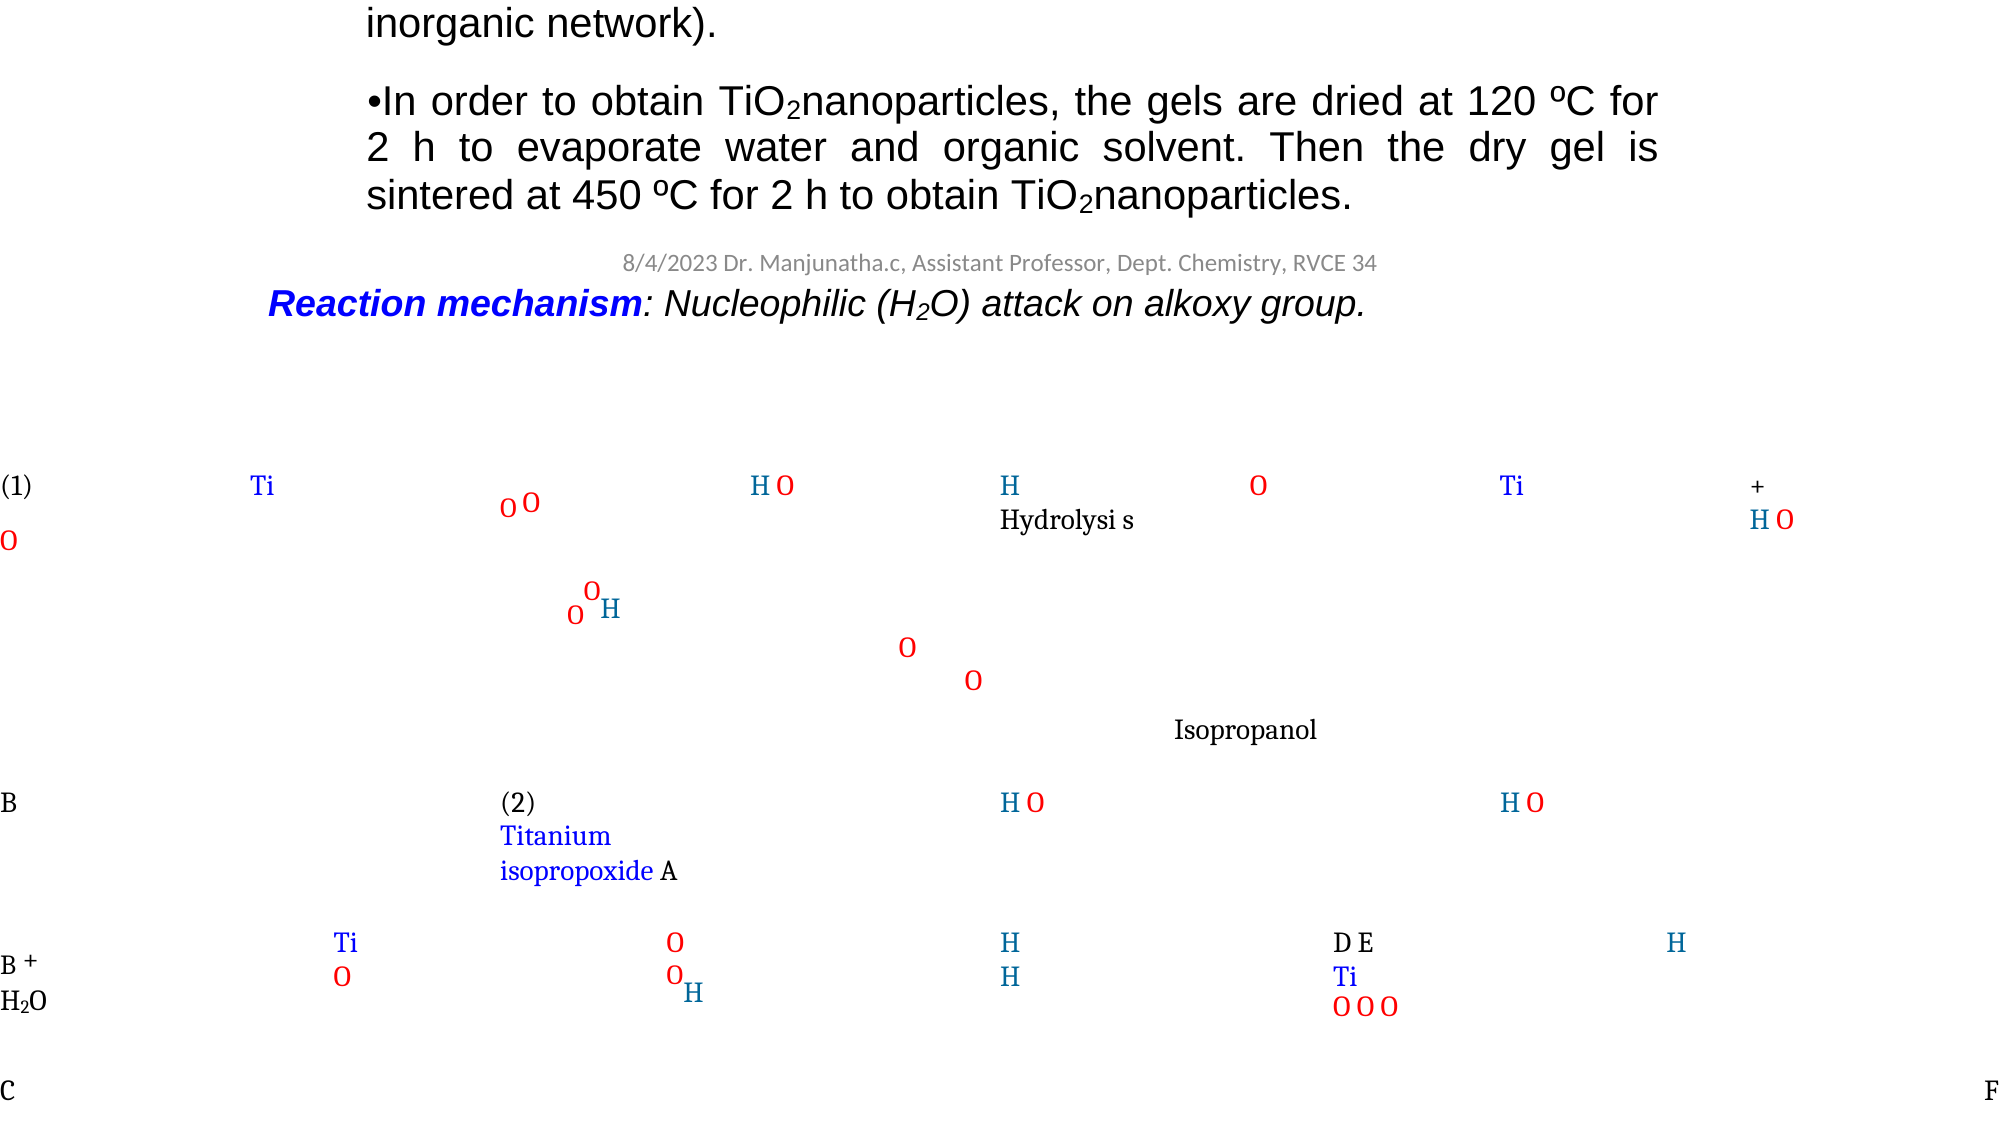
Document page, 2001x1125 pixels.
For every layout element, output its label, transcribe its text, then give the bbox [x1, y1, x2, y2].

text 8/4/2023 Dr. Manjunatha.c, Assistant Professor, Dept. Chemistry, RVCE 34 [0, 247, 2000, 278]
text H O [1749, 503, 2000, 536]
text OOH [567, 576, 2000, 631]
text Isopropanol [0, 713, 1317, 747]
text O [333, 960, 666, 993]
text •In order to obtain TiO2nanoparticles, the gels are dried at 120 ºC for 2 h to evaporate water and organic solvent. Then the dry gel is sintered at 450 ºC for 2 h to obtain TiO2nanoparticles. [366, 76, 1660, 219]
text C [0, 1074, 1000, 1108]
text O [1249, 469, 1499, 503]
text Ti [333, 926, 666, 960]
text F [1000, 1074, 1999, 1108]
text D E [1333, 926, 1666, 960]
text O [666, 926, 1000, 960]
text H2O [0, 981, 333, 1018]
text O [899, 631, 2000, 664]
text (2) [500, 786, 1000, 819]
text (1) [0, 469, 250, 503]
text O O O [1333, 993, 1666, 1022]
text Ti [1499, 469, 1749, 503]
text O O [500, 469, 750, 524]
text H [1666, 926, 2000, 960]
text O [0, 524, 250, 558]
text O [964, 664, 2000, 698]
text H [1000, 926, 1333, 960]
text isopropoxide A [500, 854, 1000, 887]
text Hydrolysi s [999, 503, 1249, 536]
text Titanium [500, 819, 1000, 853]
text Ti [1333, 960, 1666, 993]
text + [1749, 469, 2000, 503]
text OH [666, 960, 1000, 1015]
text H [999, 469, 1249, 503]
text H O [750, 469, 999, 503]
text B + [0, 926, 333, 981]
text H O [1500, 786, 2000, 819]
text H [1000, 960, 1333, 993]
text Ti [250, 469, 500, 503]
text Reaction mechanism: Nucleophilic (H2O) attack on alkoxy group. [268, 278, 2000, 326]
text B [0, 786, 500, 819]
text H O [1000, 786, 1500, 819]
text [366, 0, 1660, 47]
